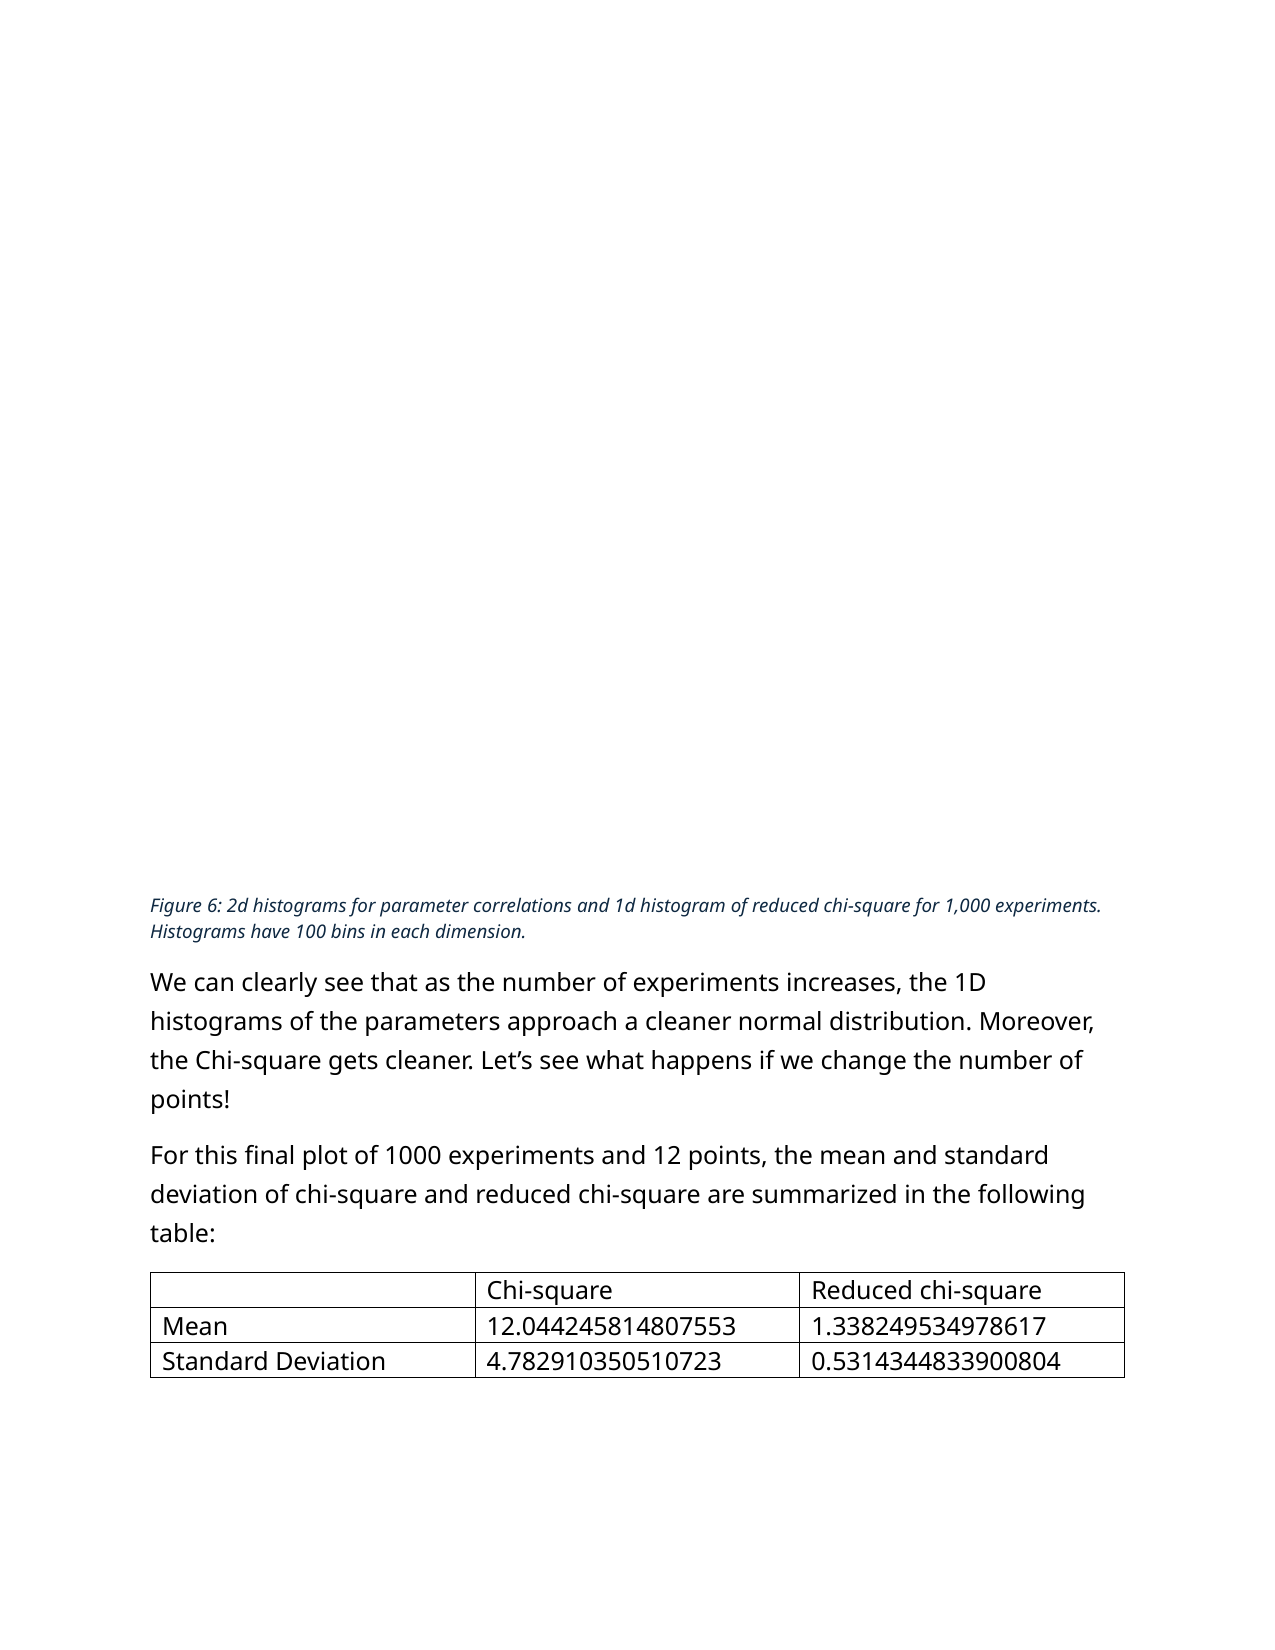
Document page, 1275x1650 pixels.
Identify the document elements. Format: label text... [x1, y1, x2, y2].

table_header [151, 1273, 475, 1307]
table_cell 1.338249534978617 [800, 1308, 1124, 1342]
text For this final plot of 1000 experiments and 12 points, the mean and standard deviation of chi-square and reduced chi-square are summarized in the following table: [150, 1138, 1125, 1250]
table_header Chi-square [476, 1273, 799, 1307]
table_cell 12.044245814807553 [476, 1308, 799, 1342]
table_cell Standard Deviation [151, 1343, 475, 1377]
table_cell Mean [151, 1308, 475, 1342]
table_header Reduced chi-square [800, 1273, 1124, 1307]
text We can clearly see that as the number of experiments increases, the 1D histograms of the parameters approach a cleaner normal distribution. Moreover, the Chi-square gets cleaner. Let’s see what happens if we change the number of points! [150, 964, 1125, 1116]
table_cell 4.782910350510723 [476, 1343, 799, 1377]
table_cell 0.5314344833900804 [800, 1343, 1124, 1377]
